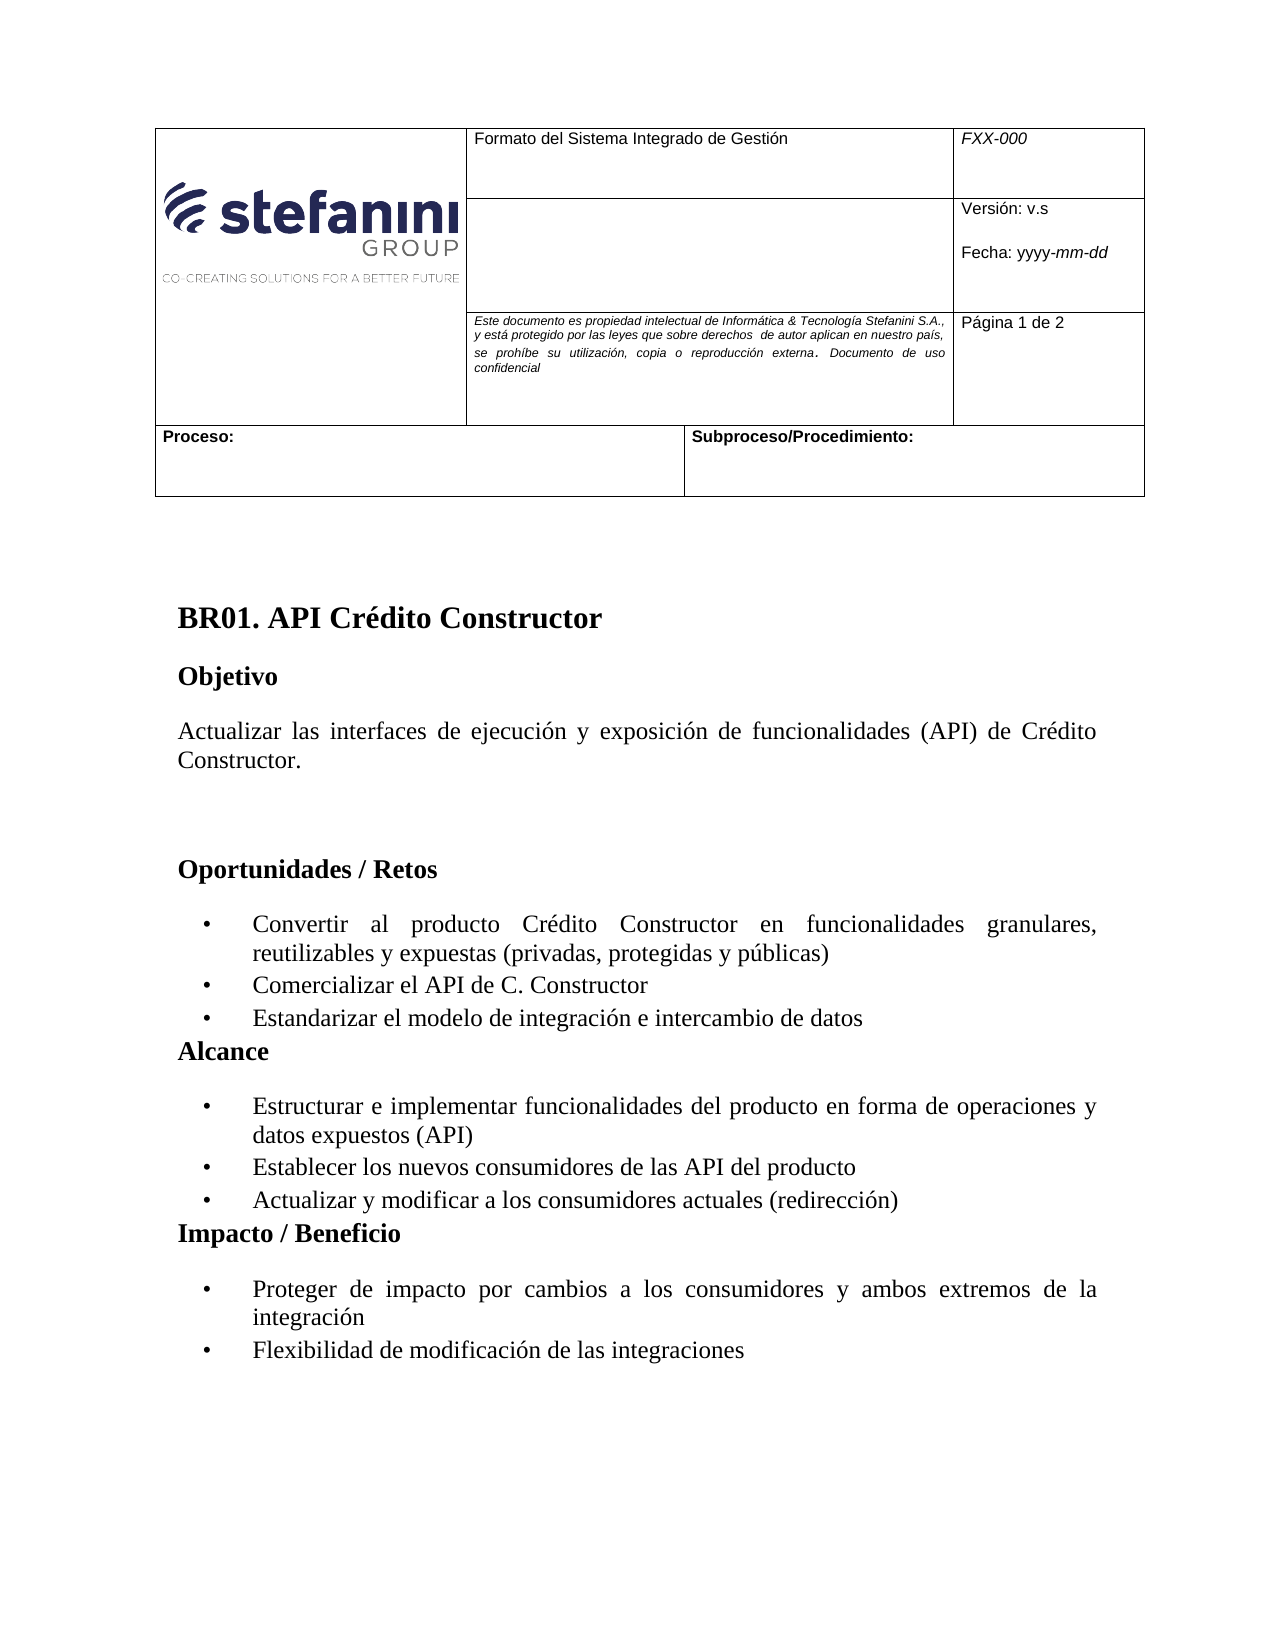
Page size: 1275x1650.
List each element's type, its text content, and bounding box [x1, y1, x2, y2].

list Comercializar el API de C. Constructor [202, 970, 1098, 999]
subtitle Oportunidades / Retos [177, 853, 1098, 884]
subtitle Objetivo [177, 660, 1098, 691]
list Flexibilidad de modificación de las integraciones [202, 1335, 1098, 1364]
list Actualizar y modificar a los consumidores actuales (redirección) [202, 1185, 1098, 1214]
subtitle Alcance [177, 1035, 1098, 1066]
list Estandarizar el modelo de integración e intercambio de datos [202, 1003, 1098, 1031]
list Convertir al producto Crédito Constructor en funcionalidades granulares, reutilizables y expuestas (privadas, protegidas y públicas) [202, 909, 1098, 966]
picture [162, 182, 460, 286]
list Proteger de impacto por cambios a los consumidores y ambos extremos de la integración [202, 1274, 1098, 1331]
text Actualizar las interfaces de ejecución y exposición de funcionalidades (API) de Crédito Constructor. [177, 716, 1098, 774]
subtitle Impacto / Beneficio [177, 1217, 1098, 1249]
subtitle BR01. API Crédito Constructor [177, 599, 1098, 635]
list Estructurar e implementar funcionalidades del producto en forma de operaciones y datos expuestos (API) [202, 1091, 1098, 1149]
list Establecer los nuevos consumidores de las API del producto [202, 1152, 1098, 1181]
